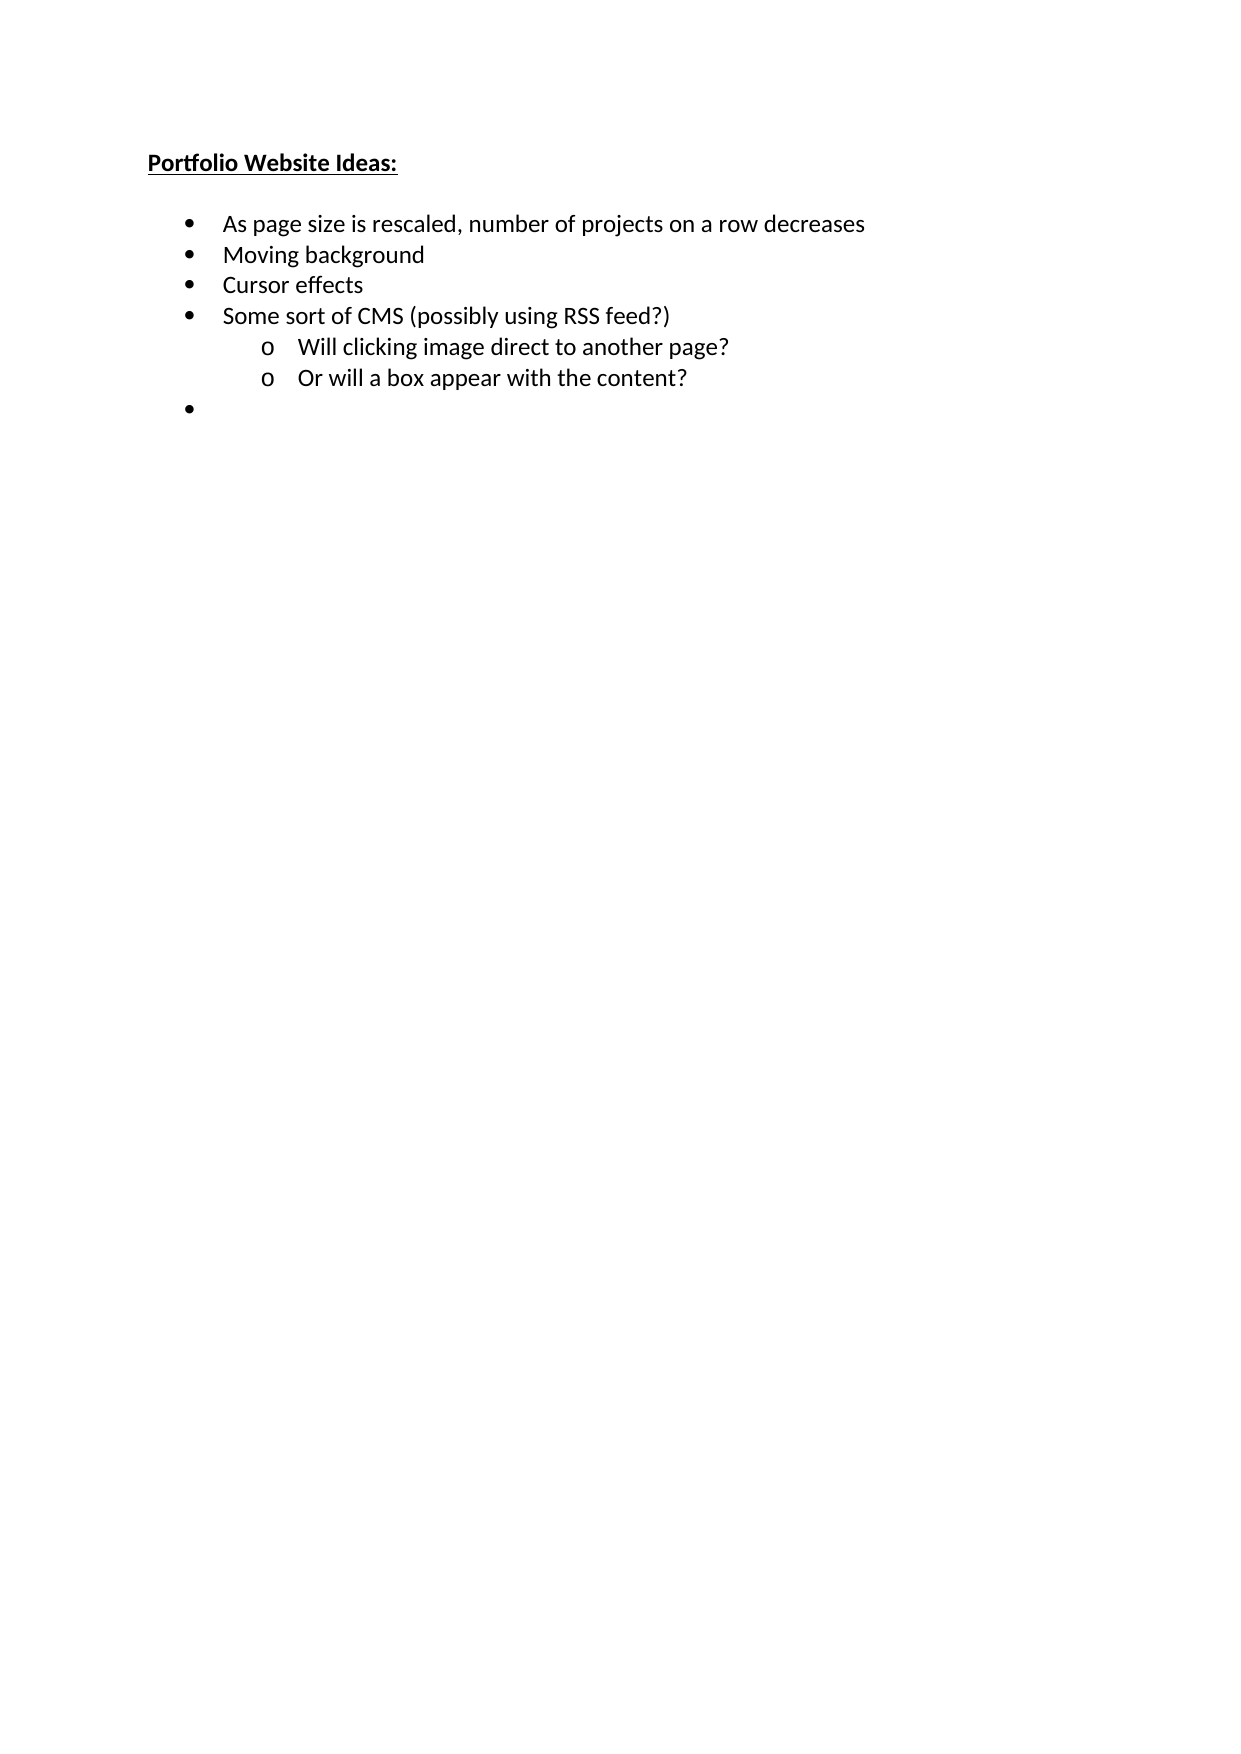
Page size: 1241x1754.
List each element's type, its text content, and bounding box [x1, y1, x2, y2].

list Will clicking image direct to another page? [260, 331, 1093, 362]
list Or will a box appear with the content? [260, 362, 1093, 394]
list Some sort of CMS (possibly using RSS feed?) [185, 300, 1093, 331]
text Portfolio Website Ideas: [148, 148, 1093, 178]
list Cursor effects [185, 270, 1093, 300]
list Moving background [185, 239, 1093, 270]
list As page size is rescaled, number of projects on a row decreases [185, 209, 1093, 239]
